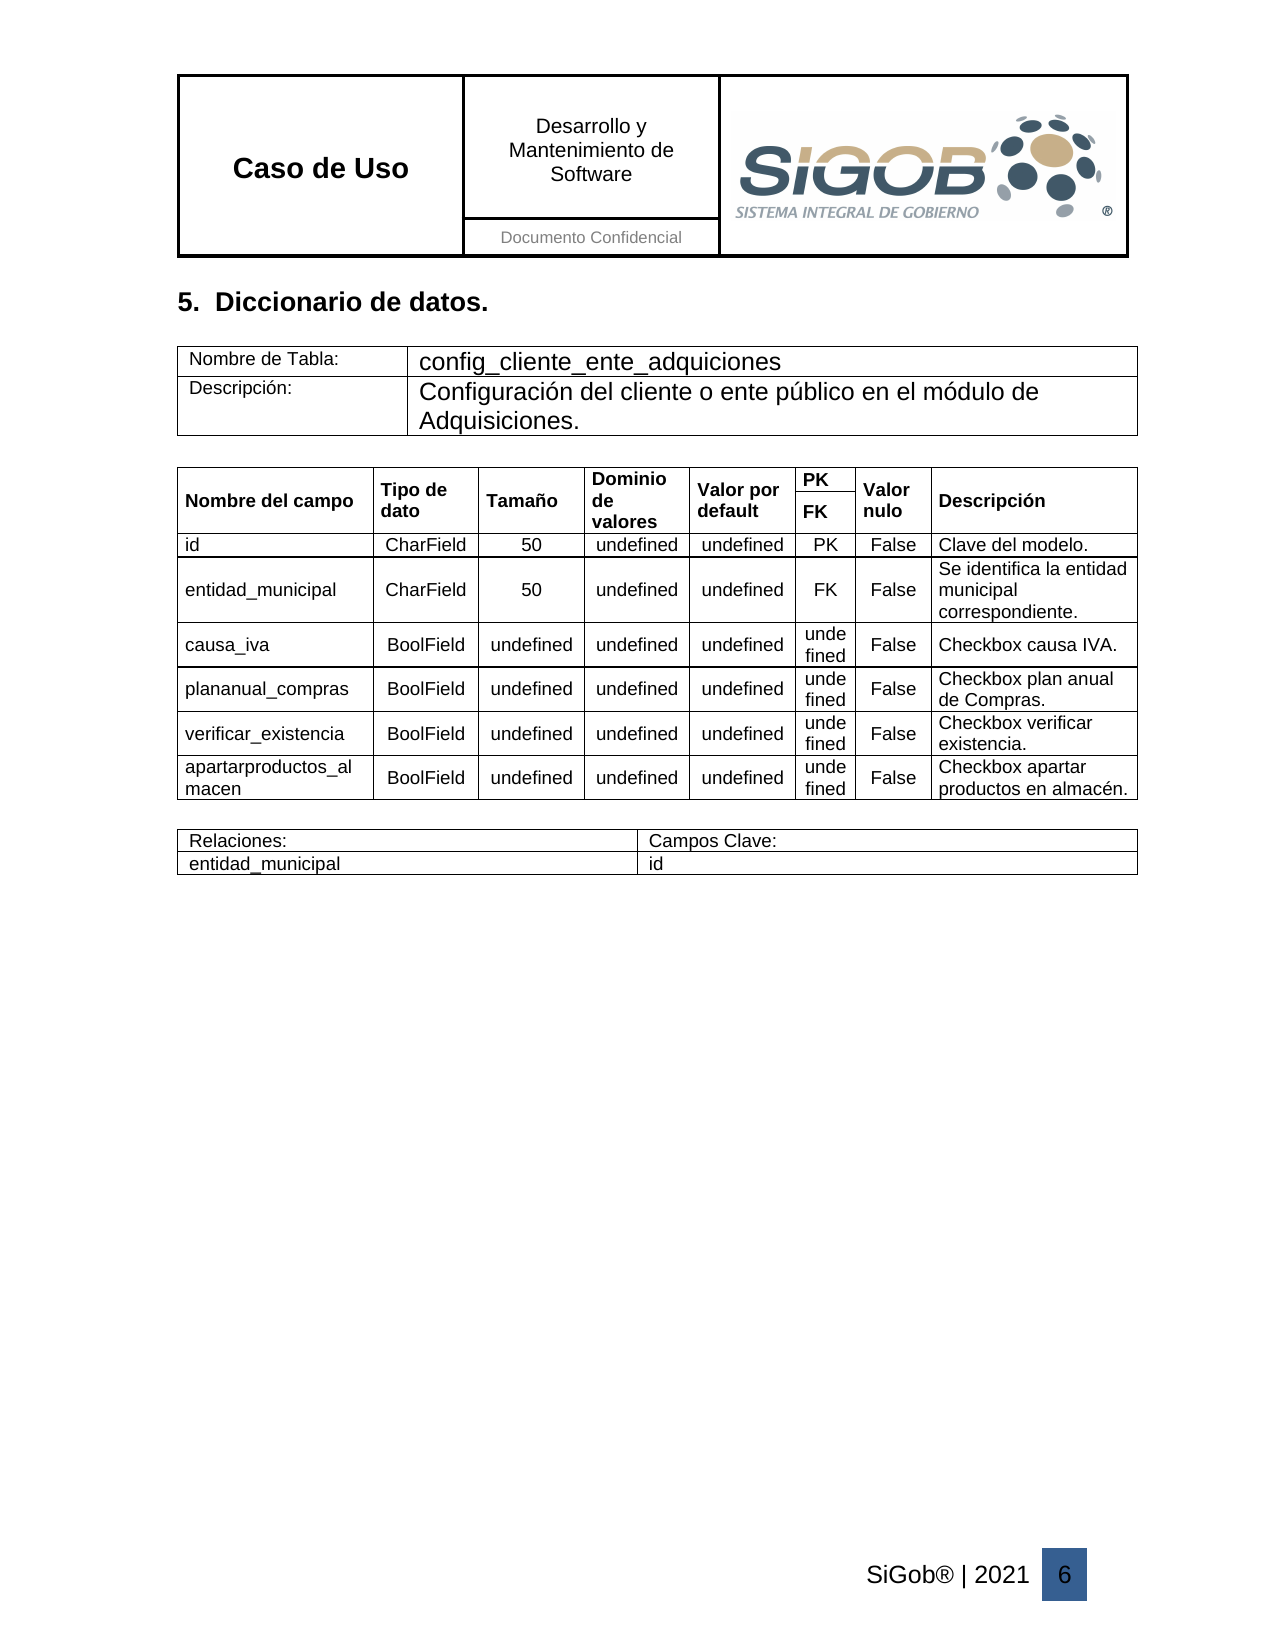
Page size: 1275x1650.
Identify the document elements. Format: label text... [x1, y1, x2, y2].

table_cell Descripción: [178, 377, 407, 434]
table_cell apartarproductos_almacen [178, 756, 373, 799]
table_cell undefined [690, 756, 795, 799]
table_header Tamaño [479, 468, 584, 533]
table_cell Se identifica la entidad municipal correspondiente. [932, 558, 1137, 622]
table_header Nombre de Tabla: [178, 347, 407, 376]
table_header Tipo de dato [374, 468, 478, 533]
table_cell undefined [690, 534, 795, 556]
table_header Valor por default [690, 468, 795, 533]
table_cell undefined [479, 668, 584, 711]
table_cell False [856, 558, 931, 622]
table_cell Checkbox causa IVA. [932, 623, 1137, 666]
table_cell BoolField [374, 712, 478, 755]
table_cell undefined [585, 756, 689, 799]
table_cell undefined [796, 756, 855, 799]
table_cell id [638, 852, 1137, 874]
table_cell verificar_existencia [178, 712, 373, 755]
table_cell CharField [374, 558, 478, 622]
table_cell undefined [585, 668, 689, 711]
table_cell undefined [479, 712, 584, 755]
table_cell Checkbox verificar existencia. [932, 712, 1137, 755]
table_cell BoolField [374, 623, 478, 666]
table_cell CharField [374, 534, 478, 556]
table_cell False [856, 623, 931, 666]
table_cell undefined [690, 668, 795, 711]
table_header Campos Clave: [638, 830, 1137, 851]
table_cell undefined [796, 712, 855, 755]
table_cell Checkbox apartar productos en almacén. [932, 756, 1137, 799]
table_cell False [856, 756, 931, 799]
table_cell 50 [479, 558, 584, 622]
table_cell undefined [585, 558, 689, 622]
table_cell 50 [479, 534, 584, 556]
table_cell undefined [479, 756, 584, 799]
table_cell undefined [796, 668, 855, 711]
picture [730, 111, 1117, 221]
table_header Relaciones: [178, 830, 637, 851]
table_cell undefined [690, 623, 795, 666]
table_cell undefined [796, 623, 855, 666]
table_header config_cliente_ente_adquiciones [408, 347, 1137, 376]
table_cell undefined [585, 623, 689, 666]
table_cell False [856, 668, 931, 711]
table_cell undefined [585, 712, 689, 755]
table_cell BoolField [374, 756, 478, 799]
table_cell False [856, 712, 931, 755]
table_cell undefined [690, 712, 795, 755]
table_cell Checkbox plan anual de Compras. [932, 668, 1137, 711]
table_cell entidad_municipal [178, 852, 637, 874]
table_cell id [178, 534, 373, 556]
table_cell FK [796, 558, 855, 622]
table_header Nombre del campo [178, 468, 373, 533]
table_header Dominio de valores [585, 468, 689, 533]
table_cell causa_iva [178, 623, 373, 666]
table_header Valor nulo [856, 468, 931, 533]
table_cell undefined [690, 558, 795, 622]
table_cell FK [796, 492, 855, 533]
table_header PK [796, 468, 855, 491]
table_cell BoolField [374, 668, 478, 711]
table_cell undefined [479, 623, 584, 666]
table_cell entidad_municipal [178, 558, 373, 622]
table_cell Configuración del cliente o ente público en el módulo de Adquisiciones. [408, 377, 1137, 434]
table_cell PK [796, 534, 855, 556]
table_cell Clave del modelo. [932, 534, 1137, 556]
table_header Descripción [932, 468, 1137, 533]
table_cell undefined [585, 534, 689, 556]
table_cell plananual_compras [178, 668, 373, 711]
list Diccionario de datos. [177, 286, 1087, 317]
table_cell False [856, 534, 931, 556]
